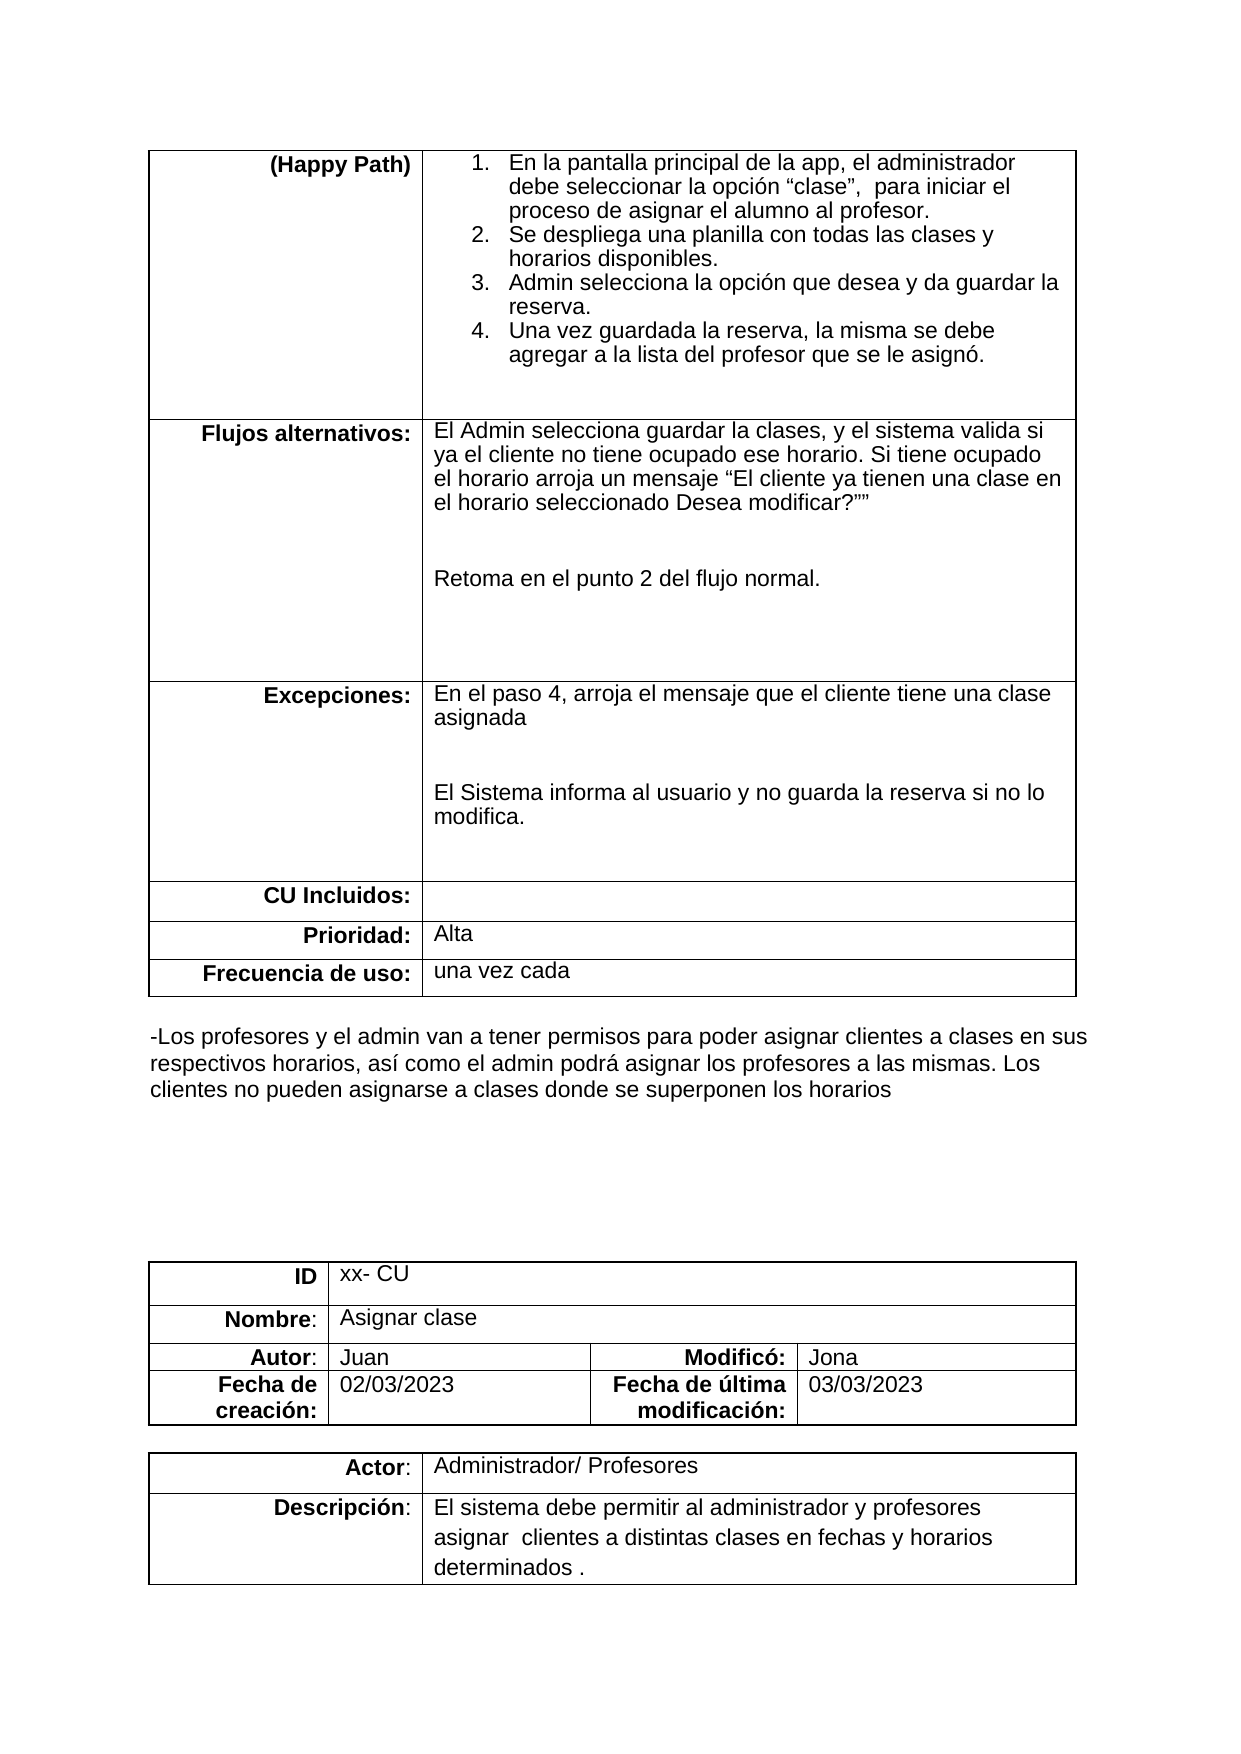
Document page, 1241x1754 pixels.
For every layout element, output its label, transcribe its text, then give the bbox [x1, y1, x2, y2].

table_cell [150, 151, 422, 418]
table_cell Excepciones: [150, 682, 422, 881]
table_cell CU Incluidos: [150, 882, 422, 921]
table_cell Fecha de creación: [150, 1371, 328, 1423]
table_cell Asignar clase [329, 1306, 1075, 1342]
table_cell una vez cada [423, 960, 1075, 996]
table_cell Prioridad: [150, 922, 422, 958]
table_cell Nombre: [150, 1306, 328, 1342]
table_cell Descripción: [150, 1494, 422, 1584]
table_header Administrador/ Profesores [423, 1454, 1075, 1493]
table_cell Alta [423, 922, 1075, 958]
table_cell El Admin selecciona guardar la clases, y el sistema valida si ya el cliente no tiene ocupado ese horario. Si tiene ocupado el horario arroja un mensaje “El cliente ya tienen una clase en el horario seleccionado Desea modificar?”” Retoma en el punto 2 del flujo normal. [423, 420, 1075, 681]
table_cell 03/03/2023 [798, 1371, 1075, 1423]
table_cell Flujos alternativos: [150, 420, 422, 681]
table_cell Fecha de última modificación: [591, 1371, 797, 1423]
table_header xx- CU [329, 1263, 1075, 1305]
table_cell Modificó: [591, 1344, 797, 1370]
table_cell En el paso 4, arroja el mensaje que el cliente tiene una clase asignada El Sistema informa al usuario y no guarda la reserva si no lo modifica. [423, 682, 1075, 881]
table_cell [423, 151, 1075, 418]
table_cell Frecuencia de uso: [150, 960, 422, 996]
table_cell Jona [798, 1344, 1075, 1370]
table_cell Juan [329, 1344, 590, 1370]
table_header Actor: [150, 1454, 422, 1493]
table_cell Autor: [150, 1344, 328, 1370]
text -Los profesores y el admin van a tener permisos para poder asignar clientes a clases en sus respectivos horarios, así como el admin podrá asignar los profesores a las mismas. Los clientes no pueden asignarse a clases donde se superponen los horarios [150, 1023, 1090, 1102]
table_cell [423, 882, 1075, 921]
table_header ID [150, 1263, 328, 1305]
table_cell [423, 1494, 1075, 1584]
table_cell 02/03/2023 [329, 1371, 590, 1423]
